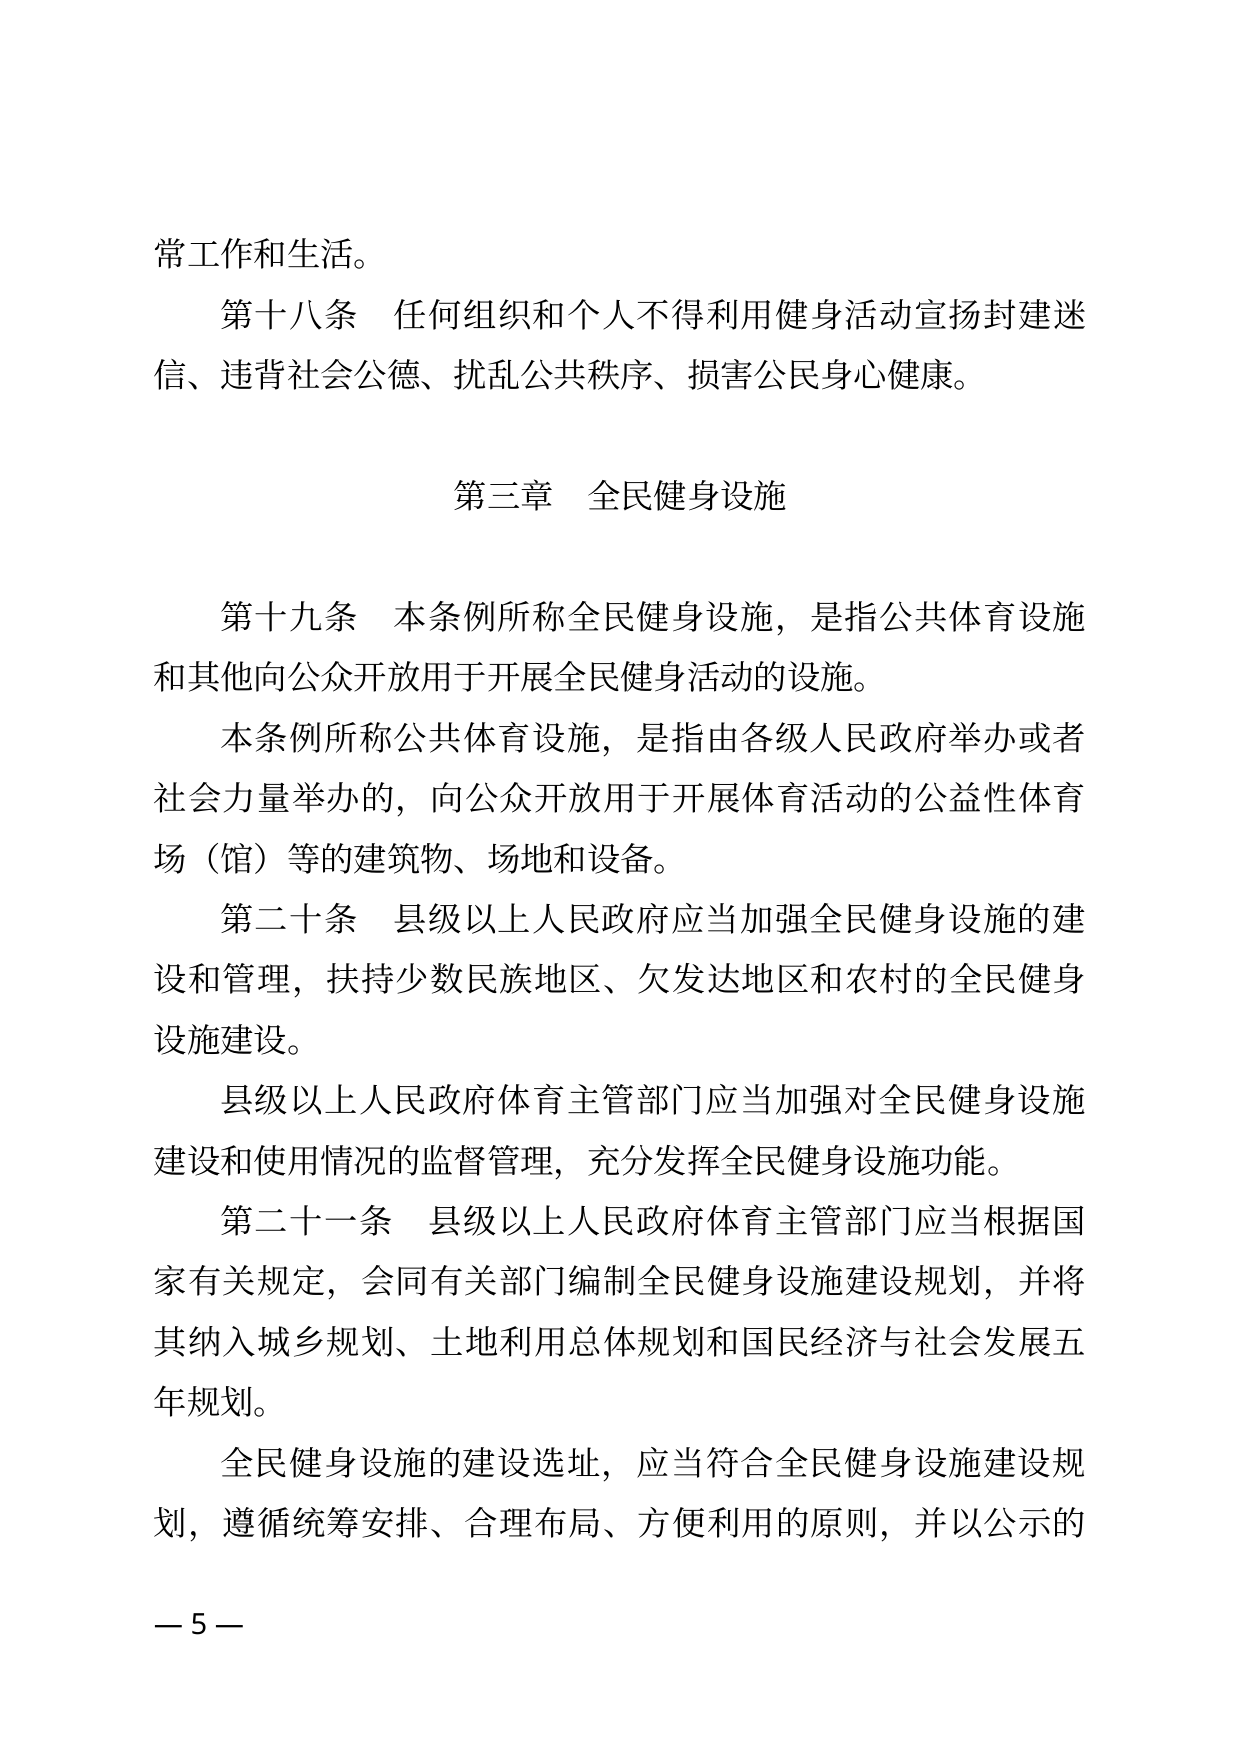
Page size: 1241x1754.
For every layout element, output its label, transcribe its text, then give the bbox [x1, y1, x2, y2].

text 县级以上人民政府体育主管部门应当加强对全民健身设施建设和使用情况的监督管理，充分发挥全民健身设施功能。 [153, 1064, 1087, 1185]
text 第十八条 任何组织和个人不得利用健身活动宣扬封建迷信、违背社会公德、扰乱公共秩序、损害公民身心健康。 [153, 279, 1087, 400]
text 第十九条 本条例所称全民健身设施，是指公共体育设施和其他向公众开放用于开展全民健身活动的设施。 [153, 581, 1087, 702]
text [153, 218, 1087, 279]
text 第二十一条 县级以上人民政府体育主管部门应当根据国家有关规定，会同有关部门编制全民健身设施建设规划，并将其纳入城乡规划、土地利用总体规划和国民经济与社会发展五年规划。 [153, 1185, 1087, 1427]
text 第二十条 县级以上人民政府应当加强全民健身设施的建设和管理，扶持少数民族地区、欠发达地区和农村的全民健身设施建设。 [153, 883, 1087, 1064]
text 第三章 全民健身设施 [153, 460, 1087, 521]
text 本条例所称公共体育设施，是指由各级人民政府举办或者社会力量举办的，向公众开放用于开展体育活动的公益性体育场（馆）等的建筑物、场地和设备。 [153, 702, 1087, 883]
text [153, 1427, 1087, 1548]
